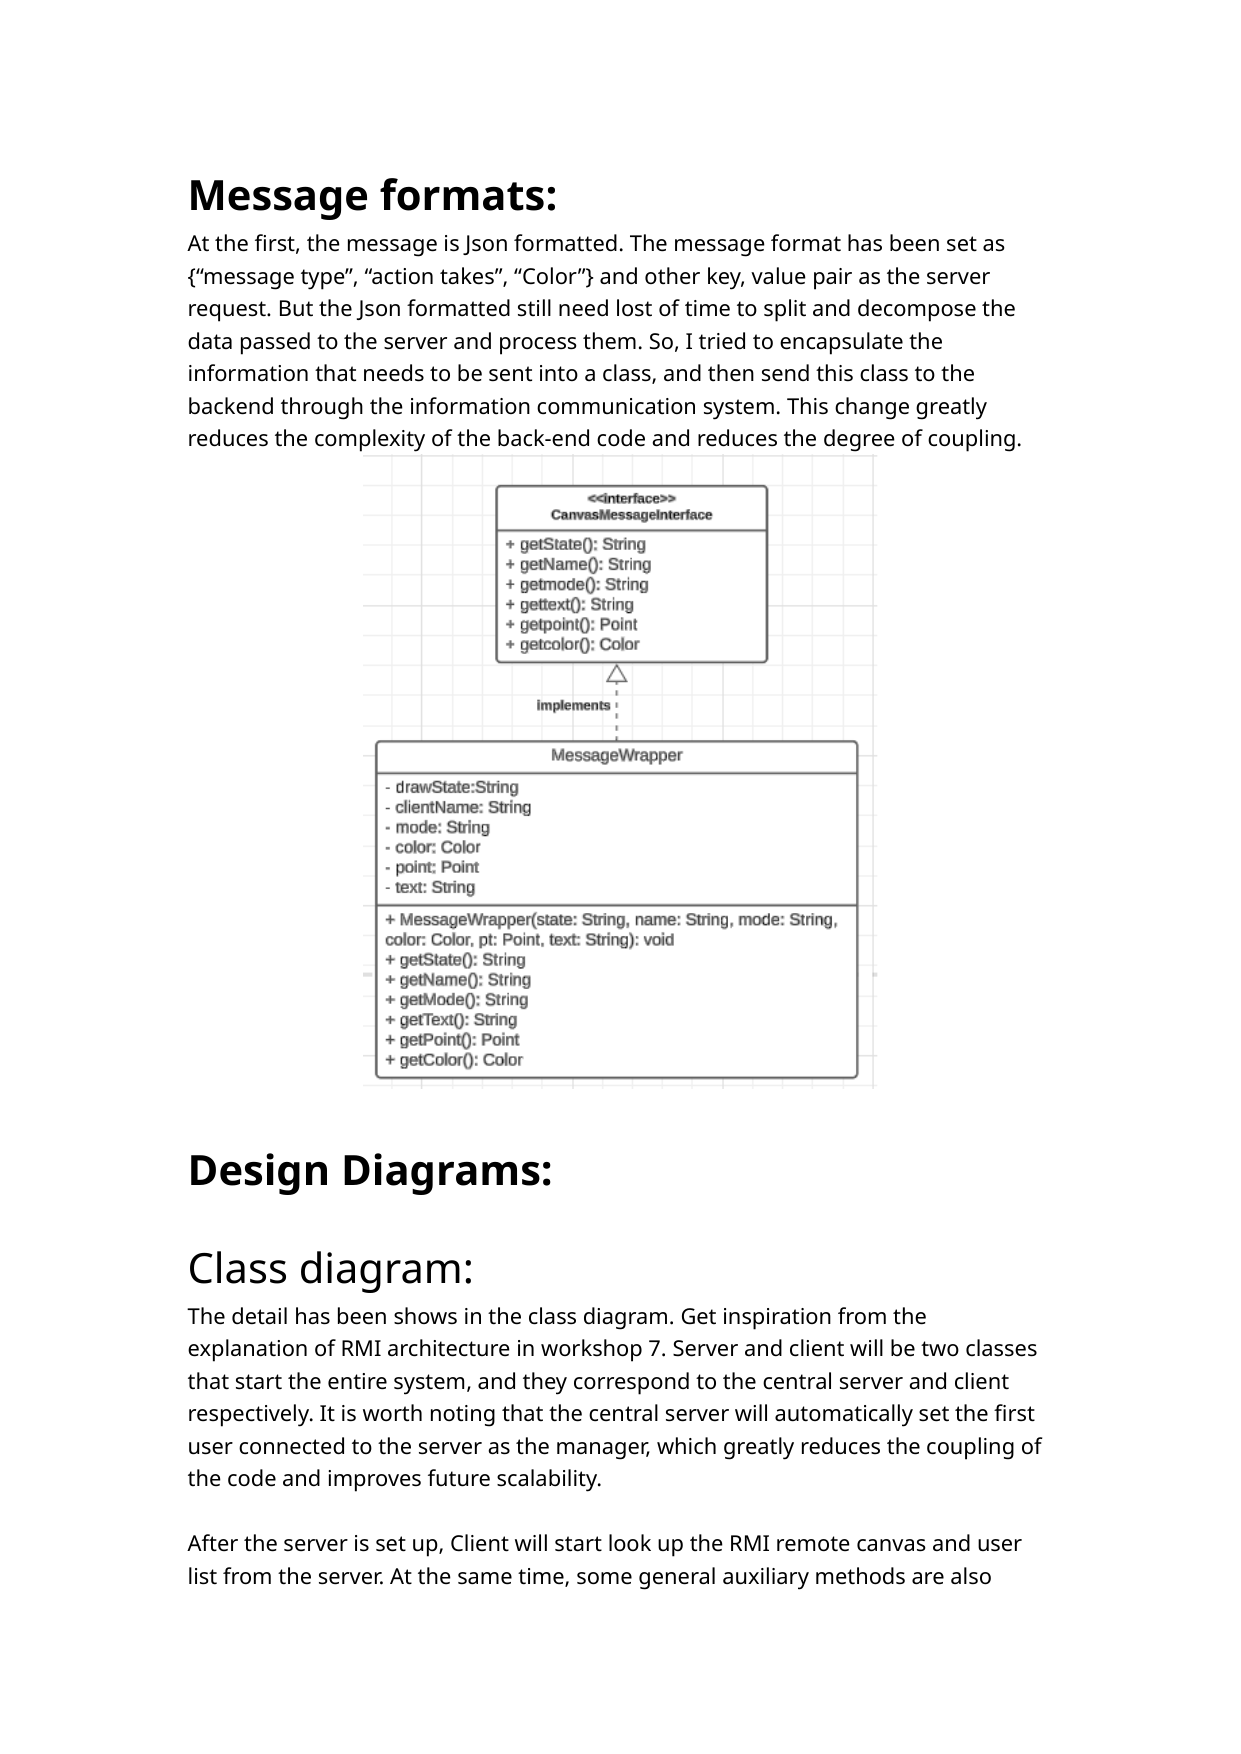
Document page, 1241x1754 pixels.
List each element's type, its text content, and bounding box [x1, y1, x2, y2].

text The detail has been shows in the class diagram. Get inspiration from the explanation of RMI architecture in workshop 7. Server and client will be two classes that start the entire system, and they correspond to the central server and client respectively. It is worth noting that the central server will automatically set the first user connected to the server as the manager, which greatly reduces the coupling of the code and improves future scalability. [187, 1299, 1053, 1494]
text Design Diagrams: [187, 1137, 1053, 1202]
text Class diagram: [187, 1234, 1053, 1299]
picture [363, 454, 878, 1089]
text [187, 1527, 1053, 1592]
text At the first, the message is Json formatted. The message format has been set as {“message type”, “action takes”, “Color”} and other key, value pair as the server request. But the Json formatted still need lost of time to split and decompose the data passed to the server and process them. So, I tried to encapsulate the information that needs to be sent into a class, and then send this class to the backend through the information communication system. This change greatly reduces the complexity of the back-end code and reduces the degree of coupling. [187, 227, 1053, 454]
text Message formats: [187, 162, 1053, 227]
